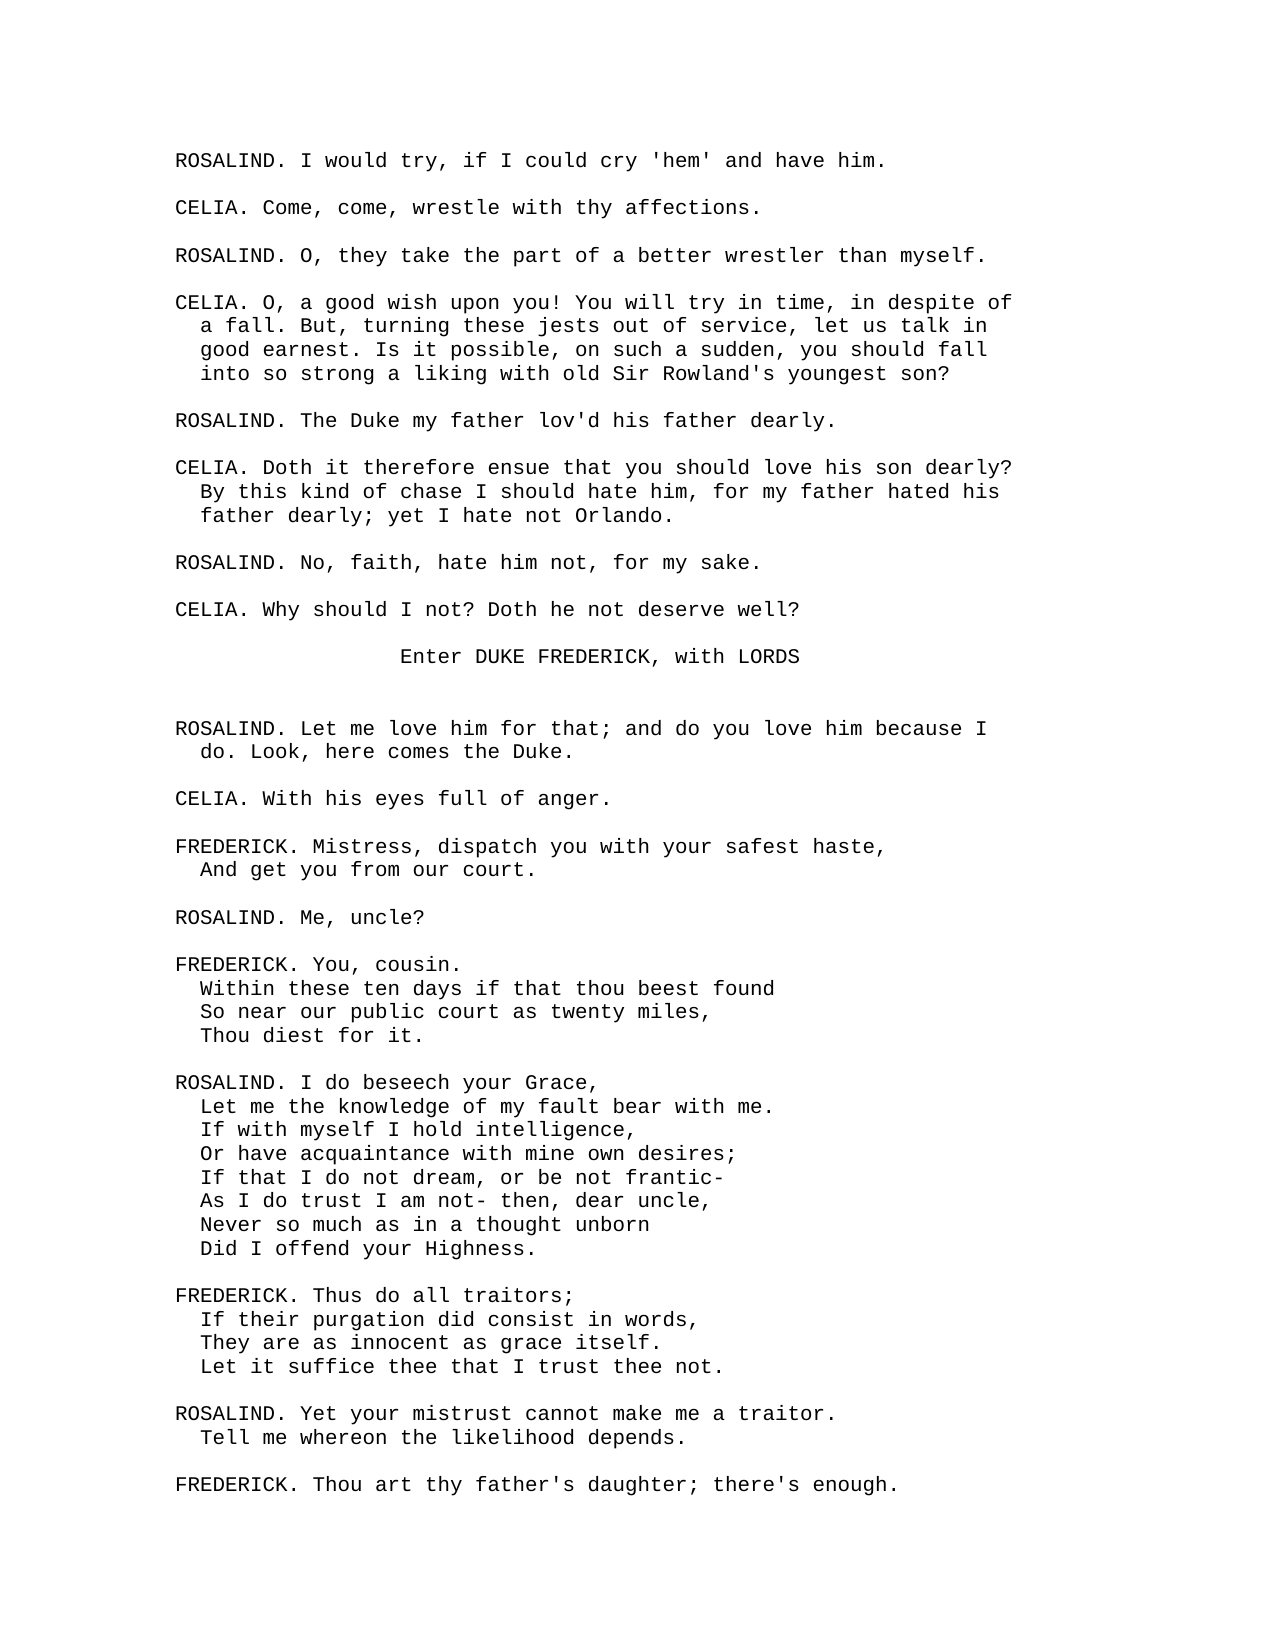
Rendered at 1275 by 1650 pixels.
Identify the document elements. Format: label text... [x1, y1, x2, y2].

text ROSALIND. No, faith, hate him not, for my sake. [150, 552, 1125, 576]
text Or have acquaintance with mine own desires; [150, 1143, 1125, 1167]
text Tell me whereon the likelihood depends. [150, 1427, 1125, 1451]
text a fall. But, turning these jests out of service, let us talk in [150, 316, 1125, 339]
text FREDERICK. Thus do all traitors; [150, 1285, 1125, 1309]
text Never so much as in a thought unborn [150, 1214, 1125, 1238]
text CELIA. O, a good wish upon you! You will try in time, in despite of [150, 292, 1125, 316]
text If that I do not dream, or be not frantic- [150, 1167, 1125, 1190]
text into so strong a liking with old Sir Rowland's youngest son? [150, 363, 1125, 386]
text CELIA. Doth it therefore ensue that you should love his son dearly? [150, 457, 1125, 481]
text father dearly; yet I hate not Orlando. [150, 505, 1125, 528]
text If with myself I hold intelligence, [150, 1119, 1125, 1143]
text ROSALIND. I do beseech your Grace, [150, 1072, 1125, 1096]
text ROSALIND. The Duke my father lov'd his father dearly. [150, 410, 1125, 434]
text FREDERICK. Mistress, dispatch you with your safest haste, [150, 836, 1125, 859]
text They are as innocent as grace itself. [150, 1332, 1125, 1356]
text FREDERICK. You, cousin. [150, 954, 1125, 978]
text So near our public court as twenty miles, [150, 1001, 1125, 1025]
text CELIA. With his eyes full of anger. [150, 788, 1125, 812]
text ROSALIND. O, they take the part of a better wrestler than myself. [150, 244, 1125, 268]
text Thou diest for it. [150, 1025, 1125, 1048]
text ROSALIND. Me, uncle? [150, 907, 1125, 930]
text By this kind of chase I should hate him, for my father hated his [150, 481, 1125, 505]
text Did I offend your Highness. [150, 1238, 1125, 1261]
text Enter DUKE FREDERICK, with LORDS [150, 647, 1125, 670]
text ROSALIND. I would try, if I could cry 'hem' and have him. [150, 150, 1125, 174]
text If their purgation did consist in words, [150, 1309, 1125, 1332]
text FREDERICK. Thou art thy father's daughter; there's enough. [150, 1474, 1125, 1498]
text CELIA. Come, come, wrestle with thy affections. [150, 197, 1125, 221]
text As I do trust I am not- then, dear uncle, [150, 1190, 1125, 1214]
text Within these ten days if that thou beest found [150, 978, 1125, 1001]
text And get you from our court. [150, 859, 1125, 883]
text ROSALIND. Yet your mistrust cannot make me a traitor. [150, 1403, 1125, 1427]
text Let it suffice thee that I trust thee not. [150, 1356, 1125, 1379]
text Let me the knowledge of my fault bear with me. [150, 1096, 1125, 1119]
text good earnest. Is it possible, on such a sudden, you should fall [150, 339, 1125, 363]
text ROSALIND. Let me love him for that; and do you love him because I [150, 717, 1125, 741]
text do. Look, here comes the Duke. [150, 741, 1125, 765]
text CELIA. Why should I not? Doth he not deserve well? [150, 599, 1125, 623]
